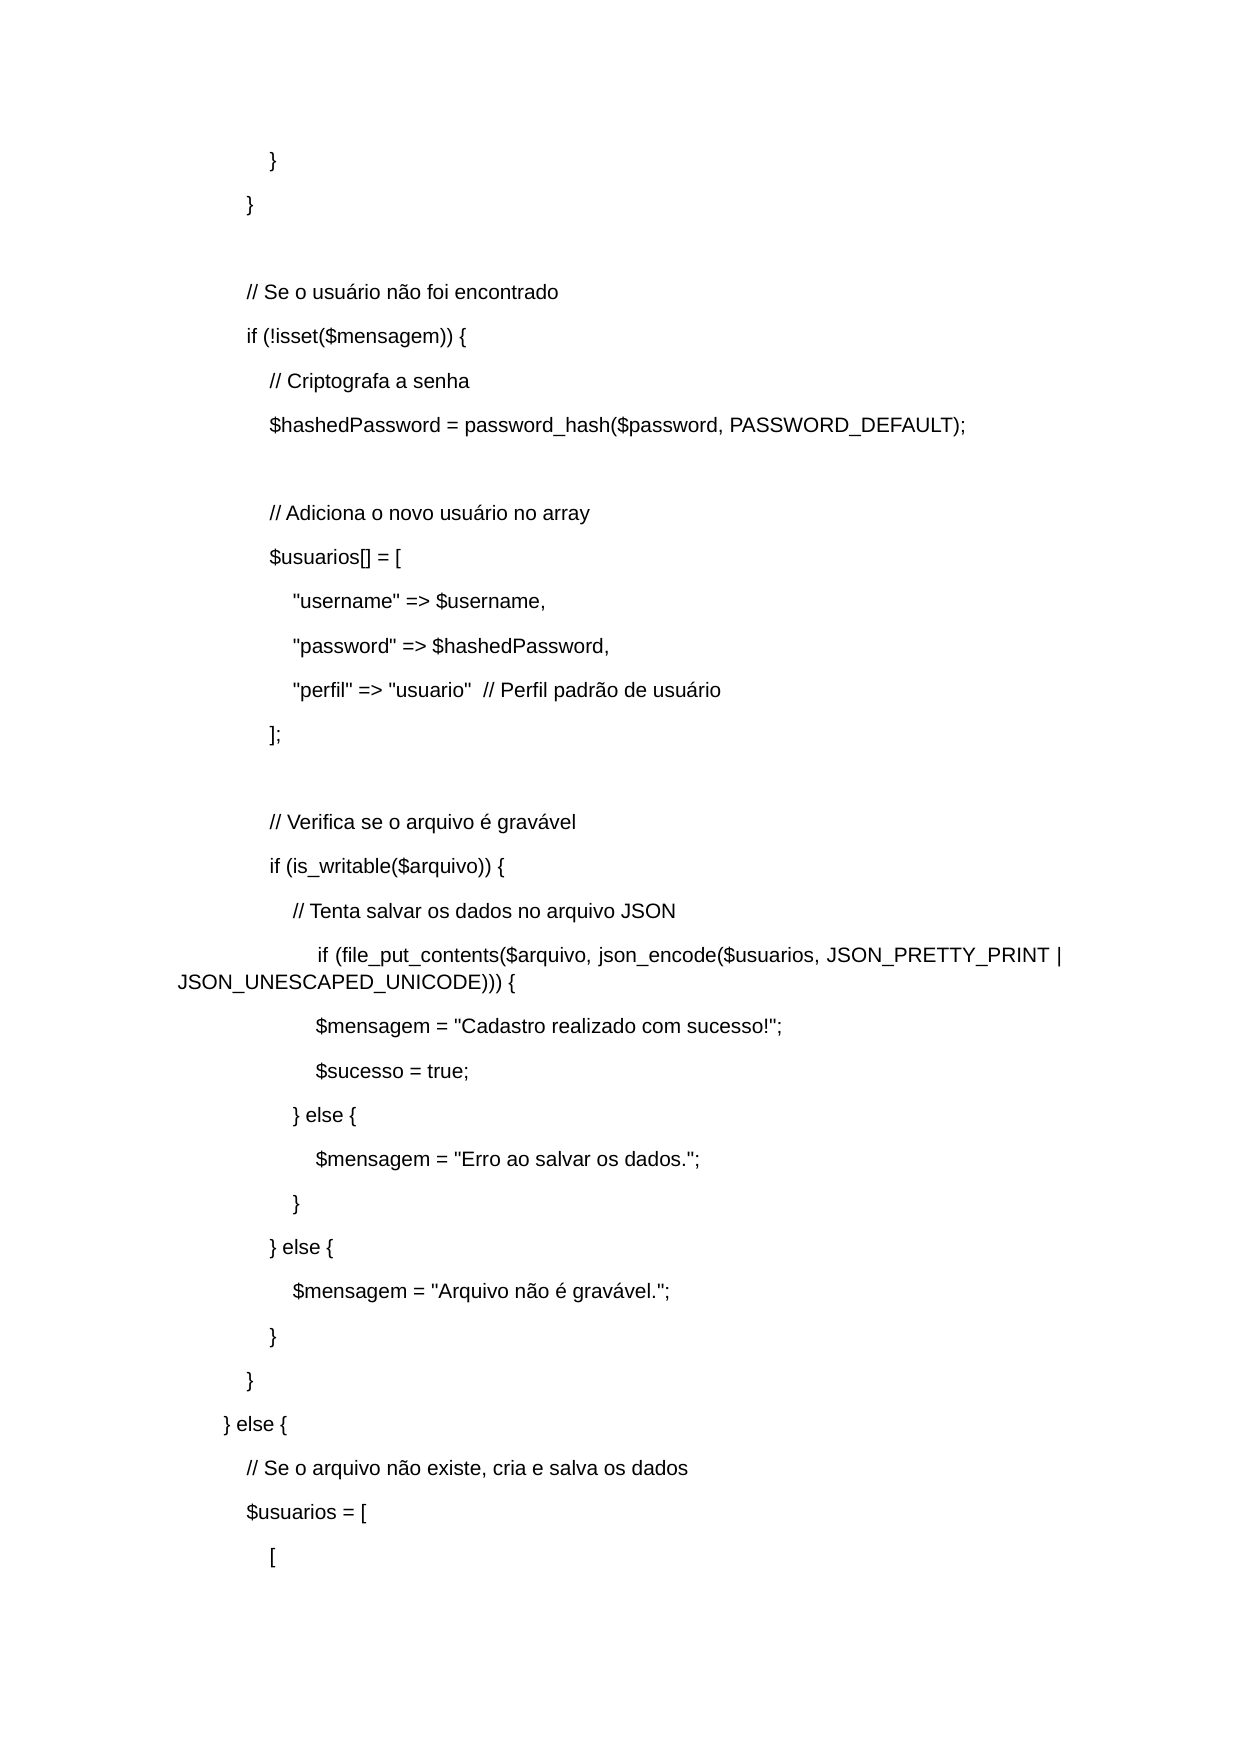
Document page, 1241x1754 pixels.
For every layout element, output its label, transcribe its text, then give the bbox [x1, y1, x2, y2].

text if (!isset($mensagem)) { [177, 324, 1063, 348]
text // Verifica se o arquivo é gravável [177, 810, 1063, 834]
text // Tenta salvar os dados no arquivo JSON [177, 898, 1063, 922]
text $usuarios[] = [ [177, 545, 1063, 569]
text [ [177, 1544, 1063, 1568]
text "perfil" => "usuario" // Perfil padrão de usuário [177, 678, 1063, 702]
text // Adiciona o novo usuário no array [177, 501, 1063, 525]
text "password" => $hashedPassword, [177, 633, 1063, 657]
text "username" => $username, [177, 589, 1063, 613]
text // Criptografa a senha [177, 368, 1063, 392]
text $hashedPassword = password_hash($password, PASSWORD_DEFAULT); [177, 413, 1063, 437]
text $sucesso = true; [177, 1058, 1063, 1082]
text } [177, 148, 1063, 172]
text } [177, 1368, 1063, 1392]
text } else { [177, 1103, 1063, 1127]
text } [177, 192, 1063, 216]
text } else { [177, 1235, 1063, 1259]
text $usuarios = [ [177, 1500, 1063, 1524]
text if (file_put_contents($arquivo, json_encode($usuarios, JSON_PRETTY_PRINT | JSON_UNESCAPED_UNICODE))) { [177, 943, 1063, 994]
text // Se o arquivo não existe, cria e salva os dados [177, 1456, 1063, 1480]
text $mensagem = "Cadastro realizado com sucesso!"; [177, 1014, 1063, 1038]
text } else { [177, 1412, 1063, 1436]
text if (is_writable($arquivo)) { [177, 854, 1063, 878]
text } [177, 1191, 1063, 1215]
text ]; [177, 722, 1063, 746]
text } [177, 1323, 1063, 1347]
text $mensagem = "Erro ao salvar os dados."; [177, 1147, 1063, 1171]
text $mensagem = "Arquivo não é gravável."; [177, 1279, 1063, 1303]
text // Se o usuário não foi encontrado [177, 280, 1063, 304]
